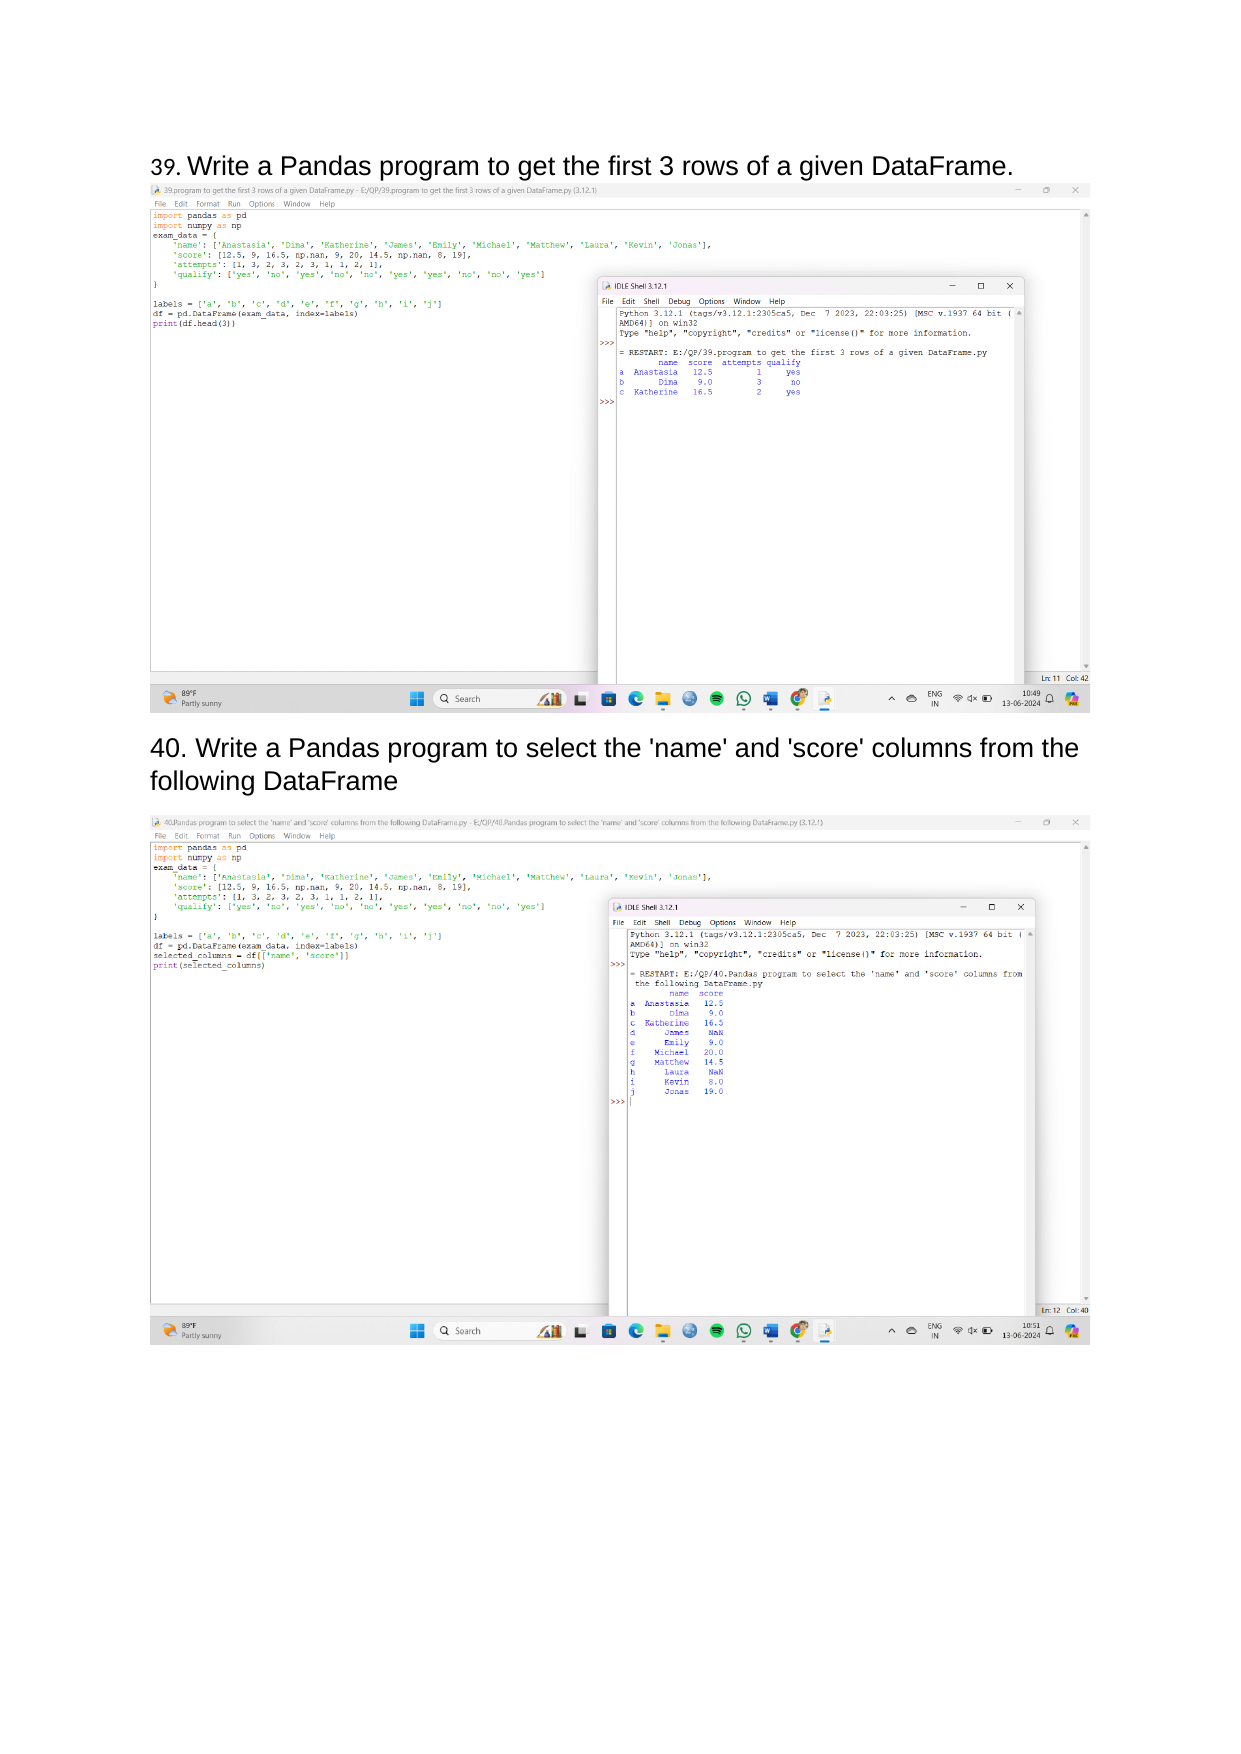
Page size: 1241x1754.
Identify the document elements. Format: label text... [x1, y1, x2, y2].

picture [150, 183, 1091, 713]
text 40. Write a Pandas program to select the 'name' and 'score' columns from the following DataFrame [150, 732, 1090, 797]
text 39. Write a Pandas program to get the first 3 rows of a given DataFrame. [150, 150, 1090, 183]
picture [150, 815, 1091, 1345]
